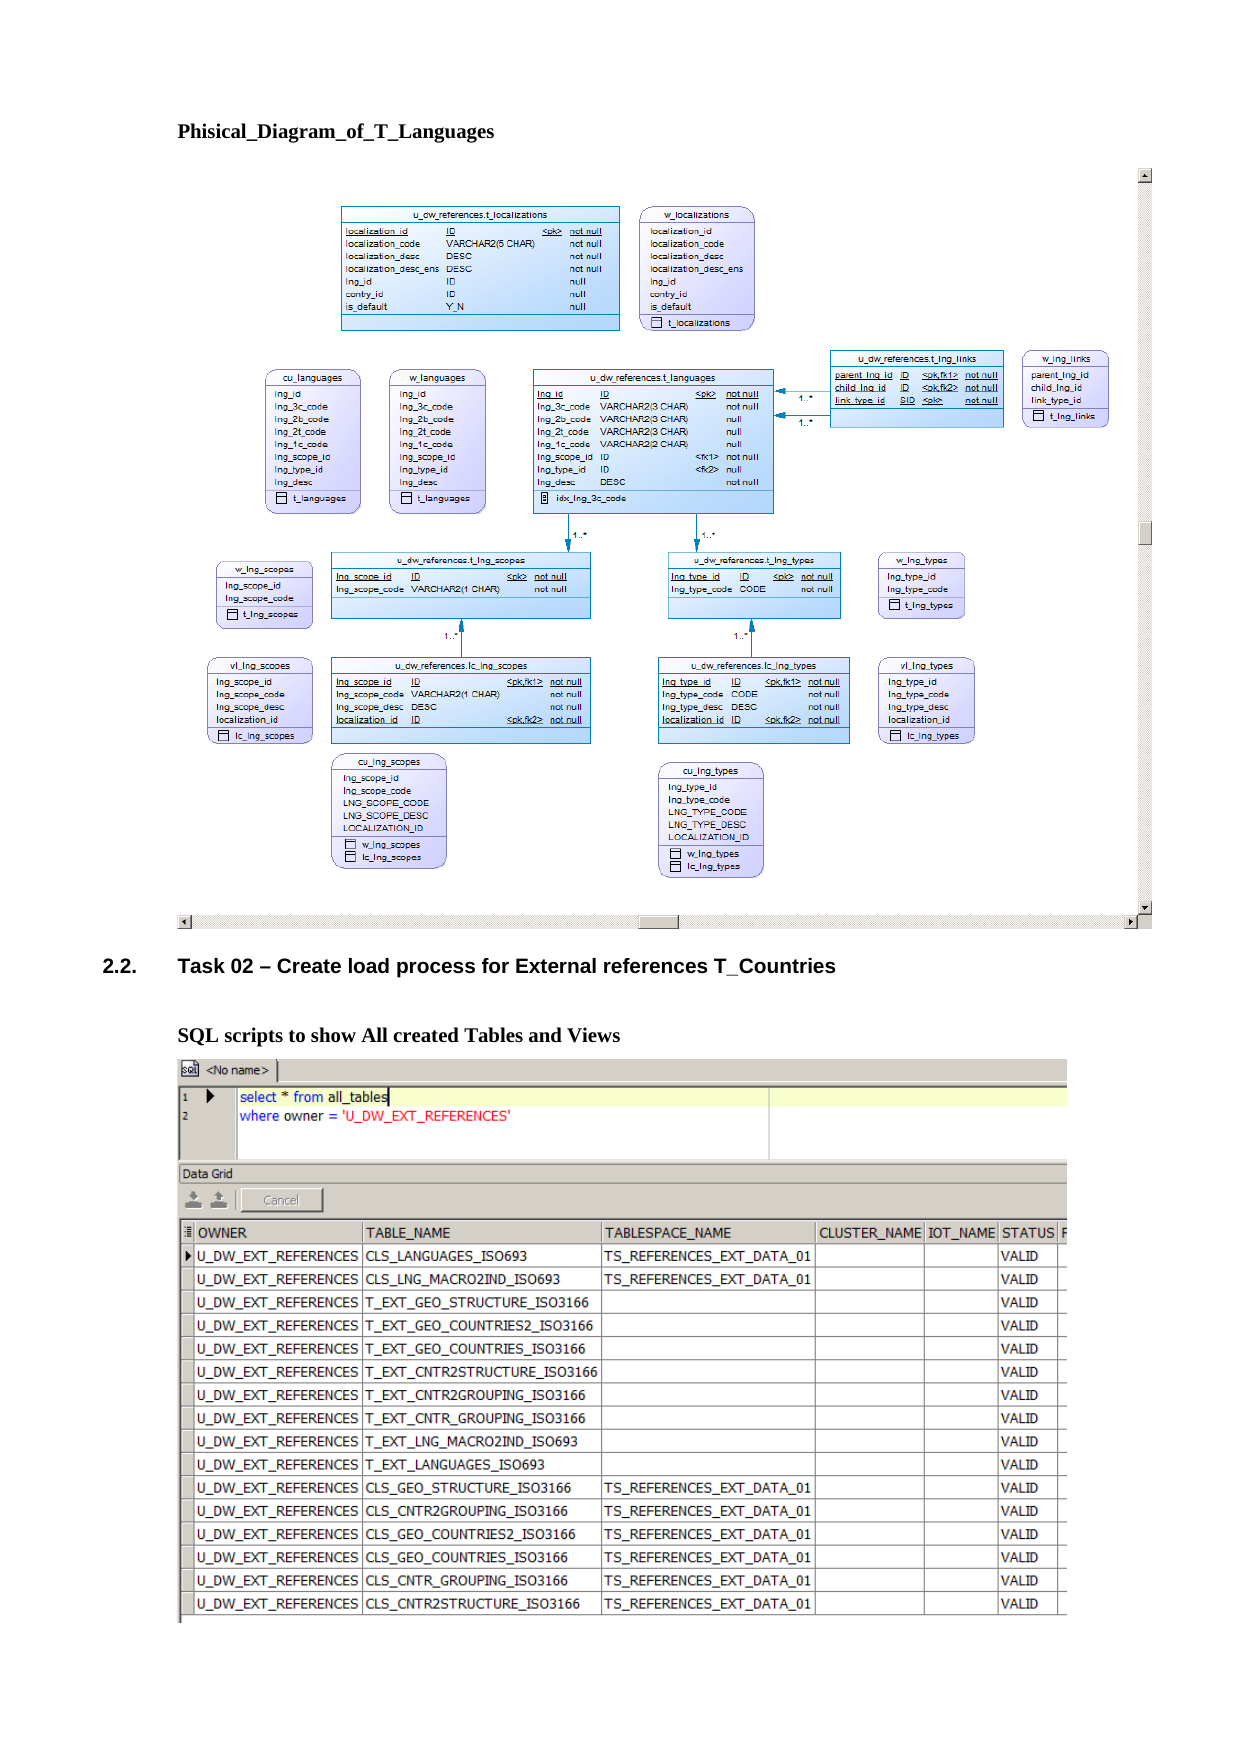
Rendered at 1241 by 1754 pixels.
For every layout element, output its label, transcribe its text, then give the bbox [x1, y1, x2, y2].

subtitle Task 02 – Create load process for External references T_Countries [102, 953, 1152, 978]
picture [177, 1059, 1067, 1623]
text SQL scripts to show All created Tables and Views [177, 1022, 1152, 1047]
picture [177, 168, 1152, 929]
text Phisical_Diagram_of_T_Languages [177, 118, 1152, 143]
